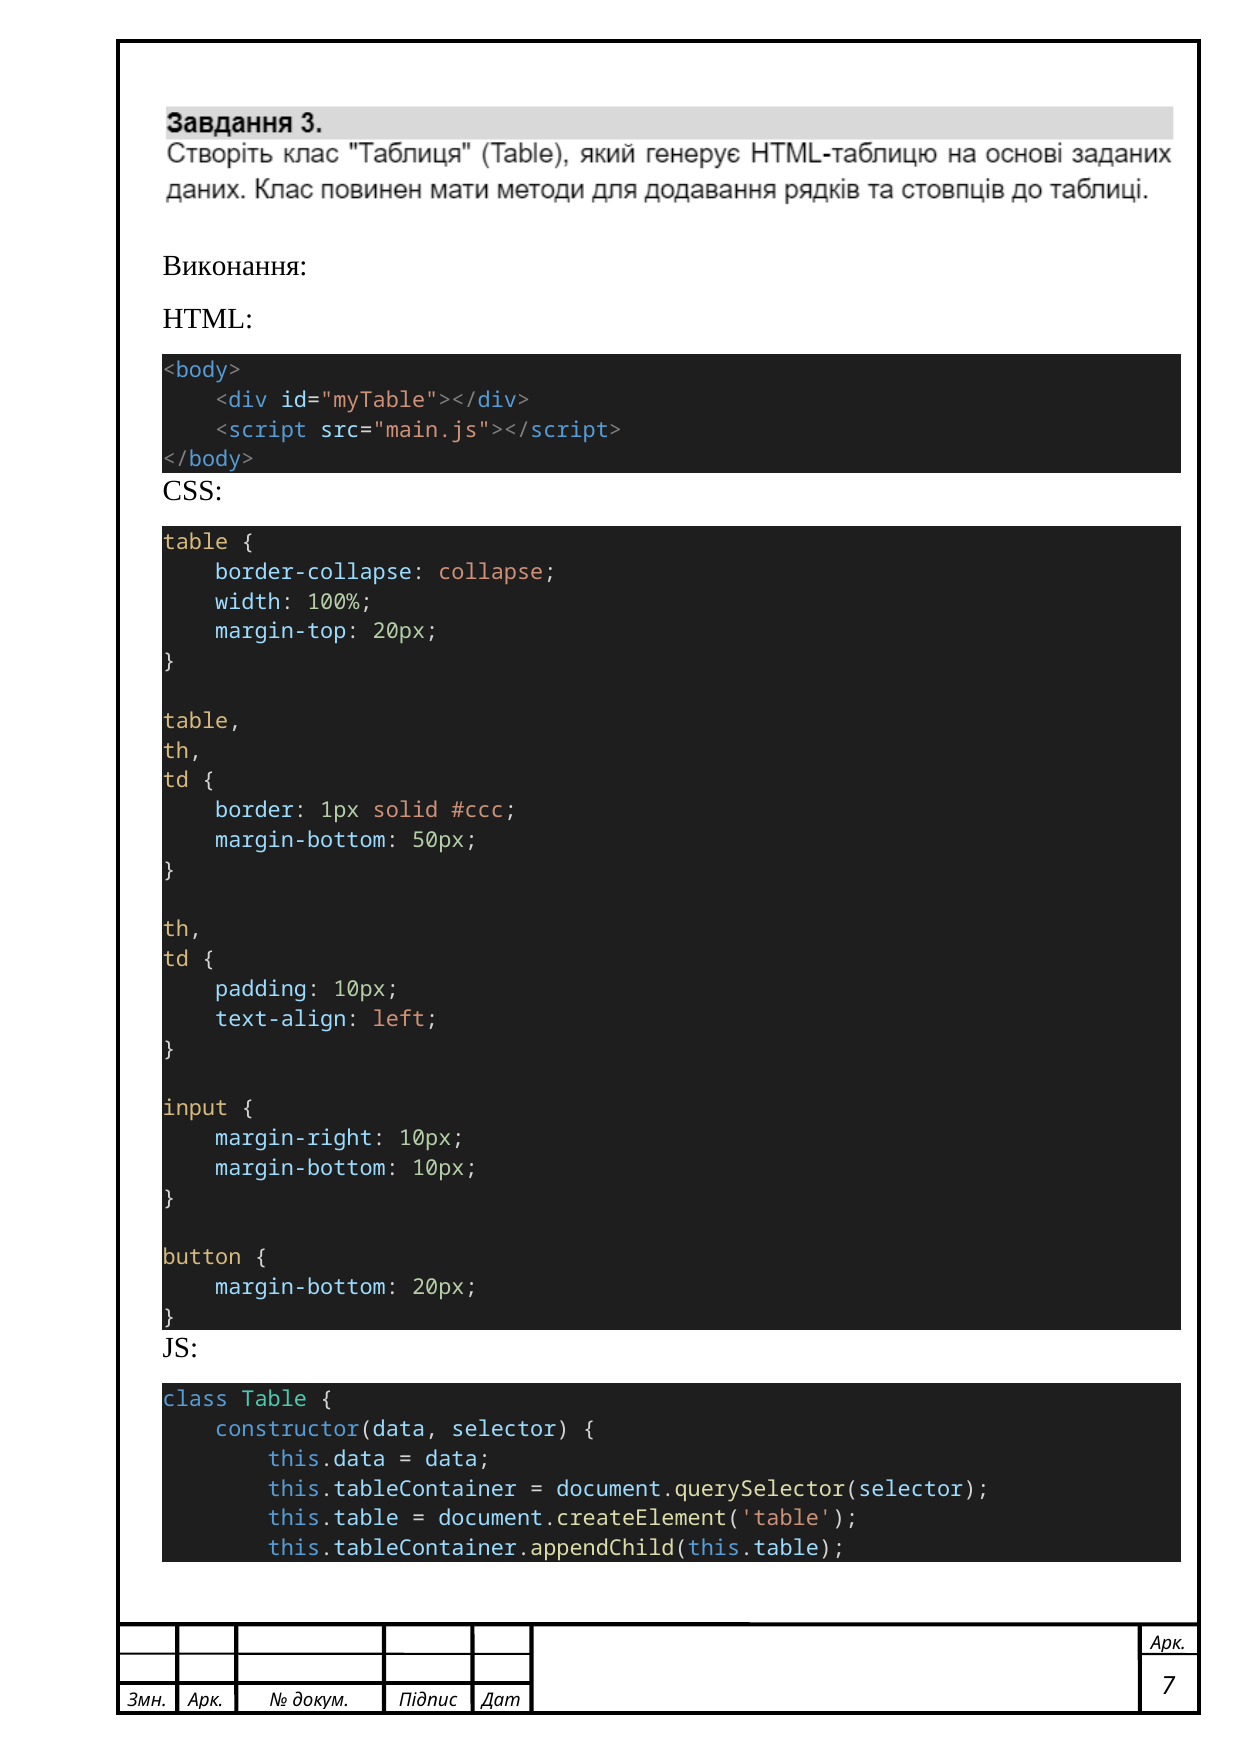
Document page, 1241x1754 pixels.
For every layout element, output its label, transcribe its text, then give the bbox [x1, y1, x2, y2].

text CSS: [162, 473, 1181, 507]
text } [162, 1181, 1181, 1211]
text JS: [162, 1330, 1181, 1364]
text text-align: left; [162, 1003, 1181, 1032]
text input { [162, 1092, 1181, 1122]
picture [162, 101, 1182, 230]
text margin-bottom: 20px; [162, 1271, 1181, 1301]
text margin-bottom: 50px; [162, 824, 1181, 854]
text table, [162, 705, 1181, 734]
text button { [162, 1241, 1181, 1271]
text padding: 10px; [162, 973, 1181, 1003]
text td { [162, 943, 1181, 973]
text HTML: [162, 301, 1181, 335]
text th, [162, 734, 1181, 764]
text border: 1px solid #ccc; [162, 794, 1181, 824]
text <body> [162, 354, 1181, 384]
text } [162, 645, 1181, 675]
text <div id="myTable"></div> [162, 384, 1181, 414]
text margin-top: 20px; [162, 615, 1181, 645]
text Виконання: [162, 248, 1181, 282]
text this.tableContainer = document.querySelector(selector); [162, 1473, 1181, 1502]
text border-collapse: collapse; [162, 556, 1181, 586]
text } [162, 1032, 1181, 1062]
text table { [162, 526, 1181, 556]
text this.table = document.createElement('table'); [162, 1502, 1181, 1532]
text this.tableContainer.appendChild(this.table); [162, 1532, 1181, 1562]
text this.data = data; [162, 1443, 1181, 1473]
text th, [162, 913, 1181, 943]
text } [162, 854, 1181, 883]
text margin-right: 10px; [162, 1122, 1181, 1152]
text td { [162, 764, 1181, 794]
text constructor(data, selector) { [162, 1413, 1181, 1443]
text class Table { [162, 1383, 1181, 1413]
text } [162, 1301, 1181, 1330]
text width: 100%; [162, 586, 1181, 615]
text <script src="main.js"></script> [162, 414, 1181, 443]
text </body> [162, 443, 1181, 473]
text margin-bottom: 10px; [162, 1152, 1181, 1181]
